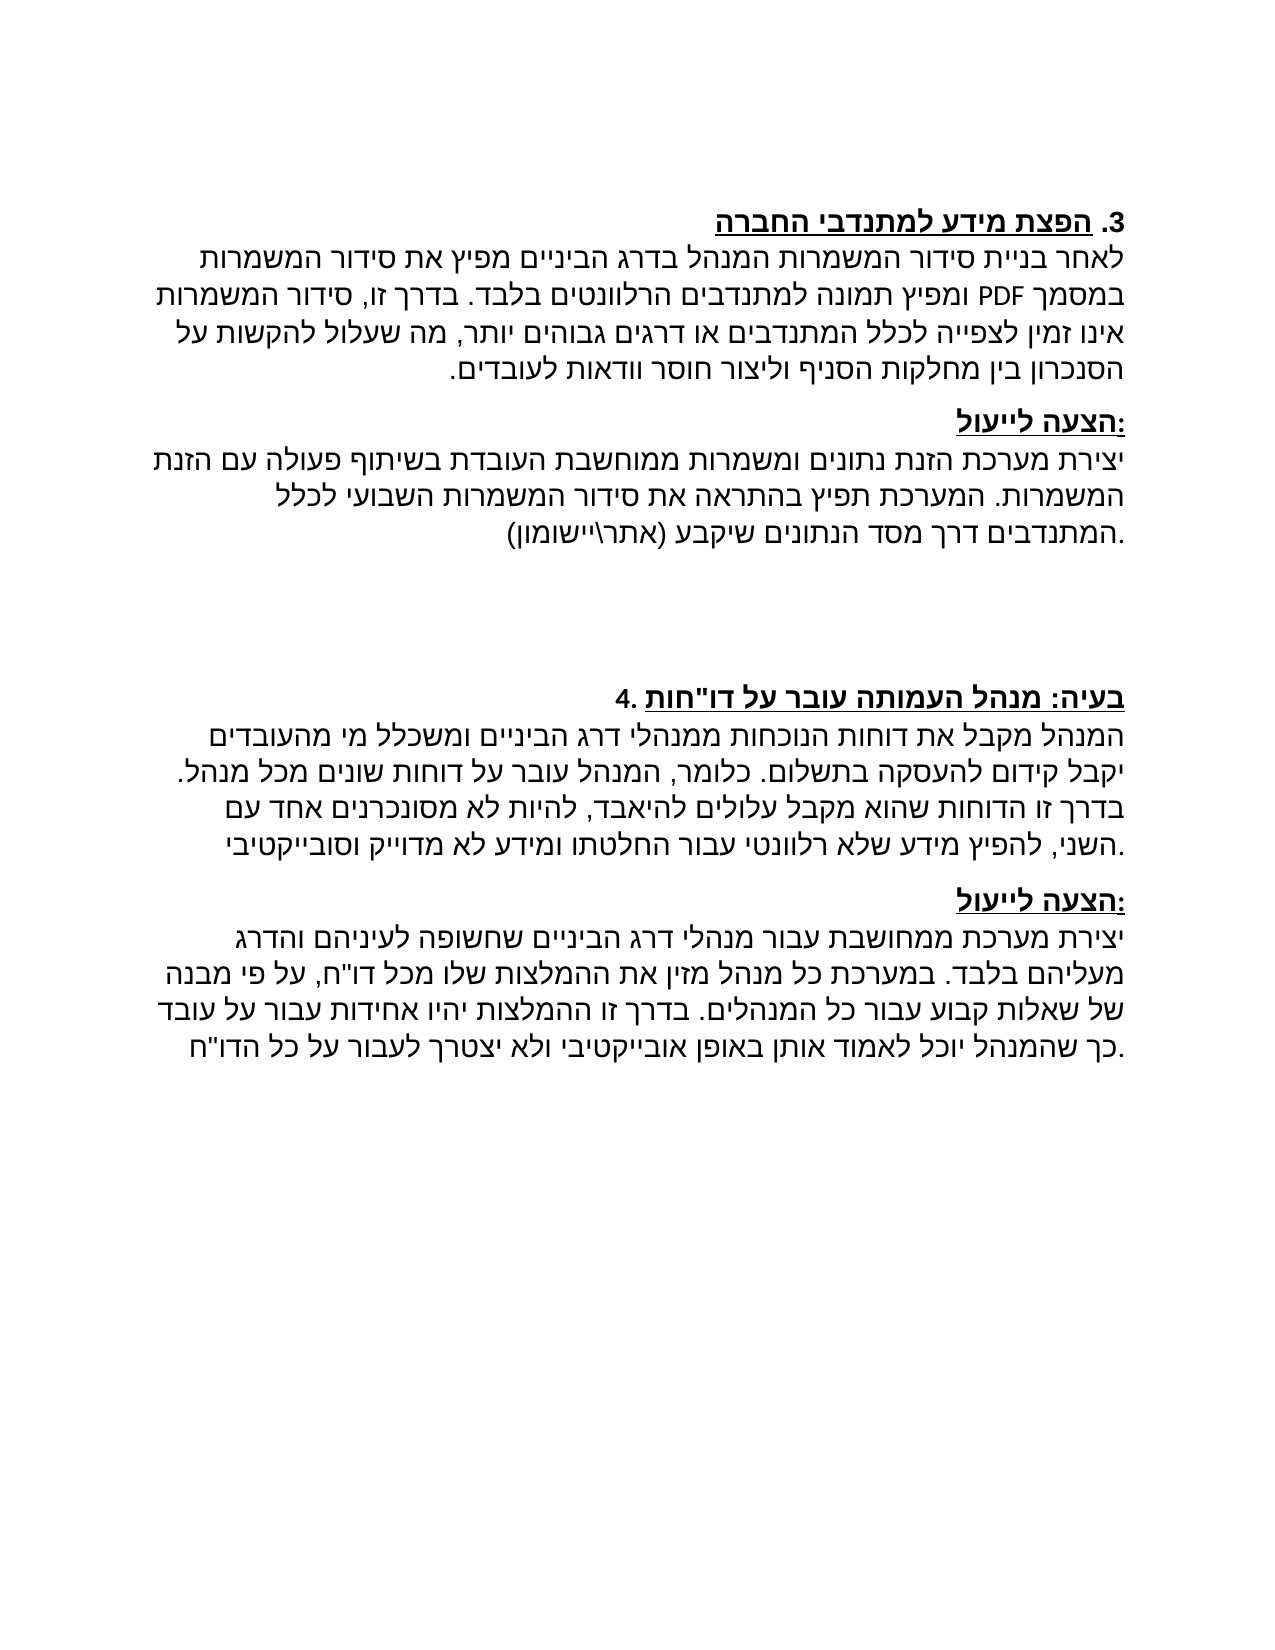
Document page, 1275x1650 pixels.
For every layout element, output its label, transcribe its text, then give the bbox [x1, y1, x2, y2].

text 4. בעיה: מנהל העמותה עובר על דו"חות המנהל מקבל את דוחות הנוכחות ממנהלי דרג הביניים ומשכלל מי מהעובדים יקבל קידום להעסקה בתשלום. כלומר, המנהל עובר על דוחות שונים מכל מנהל. בדרך זו הדוחות שהוא מקבל עלולים להיאבד, להיות לא מסונכרנים אחד עם השני, להפיץ מידע שלא רלוונטי עבור החלטתו ומידע לא מדוייק וסובייקטיבי. [150, 681, 1125, 863]
text 3. הפצת מידע למתנדבי החברה לאחר בניית סידור המשמרות המנהל בדרג הביניים מפיץ את סידור המשמרות במסמך PDF ומפיץ תמונה למתנדבים הרלוונטים בלבד. בדרך זו, סידור המשמרות אינו זמין לצפייה לכלל המתנדבים או דרגים גבוהים יותר, מה שעלול להקשות על הסנכרון בין מחלקות הסניף וליצור חוסר וודאות לעובדים. [150, 205, 1125, 385]
text הצעה לייעול: יצירת מערכת הזנת נתונים ומשמרות ממוחשבת העובדת בשיתוף פעולה עם הזנת המשמרות. המערכת תפיץ בהתראה את סידור המשמרות השבועי לכלל המתנדבים דרך מסד הנתונים שיקבע (אתר\יישומון). [150, 404, 1125, 551]
text הצעה לייעול: יצירת מערכת ממחושבת עבור מנהלי דרג הביניים שחשופה לעיניהם והדרג מעליהם בלבד. במערכת כל מנהל מזין את ההמלצות שלו מכל דו"ח, על פי מבנה של שאלות קבוע עבור כל המנהלים. בדרך זו ההמלצות יהיו אחידות עבור על עובד כך שהמנהל יוכל לאמוד אותן באופן אובייקטיבי ולא יצטרך לעבור על כל הדו"ח. [150, 883, 1125, 1065]
